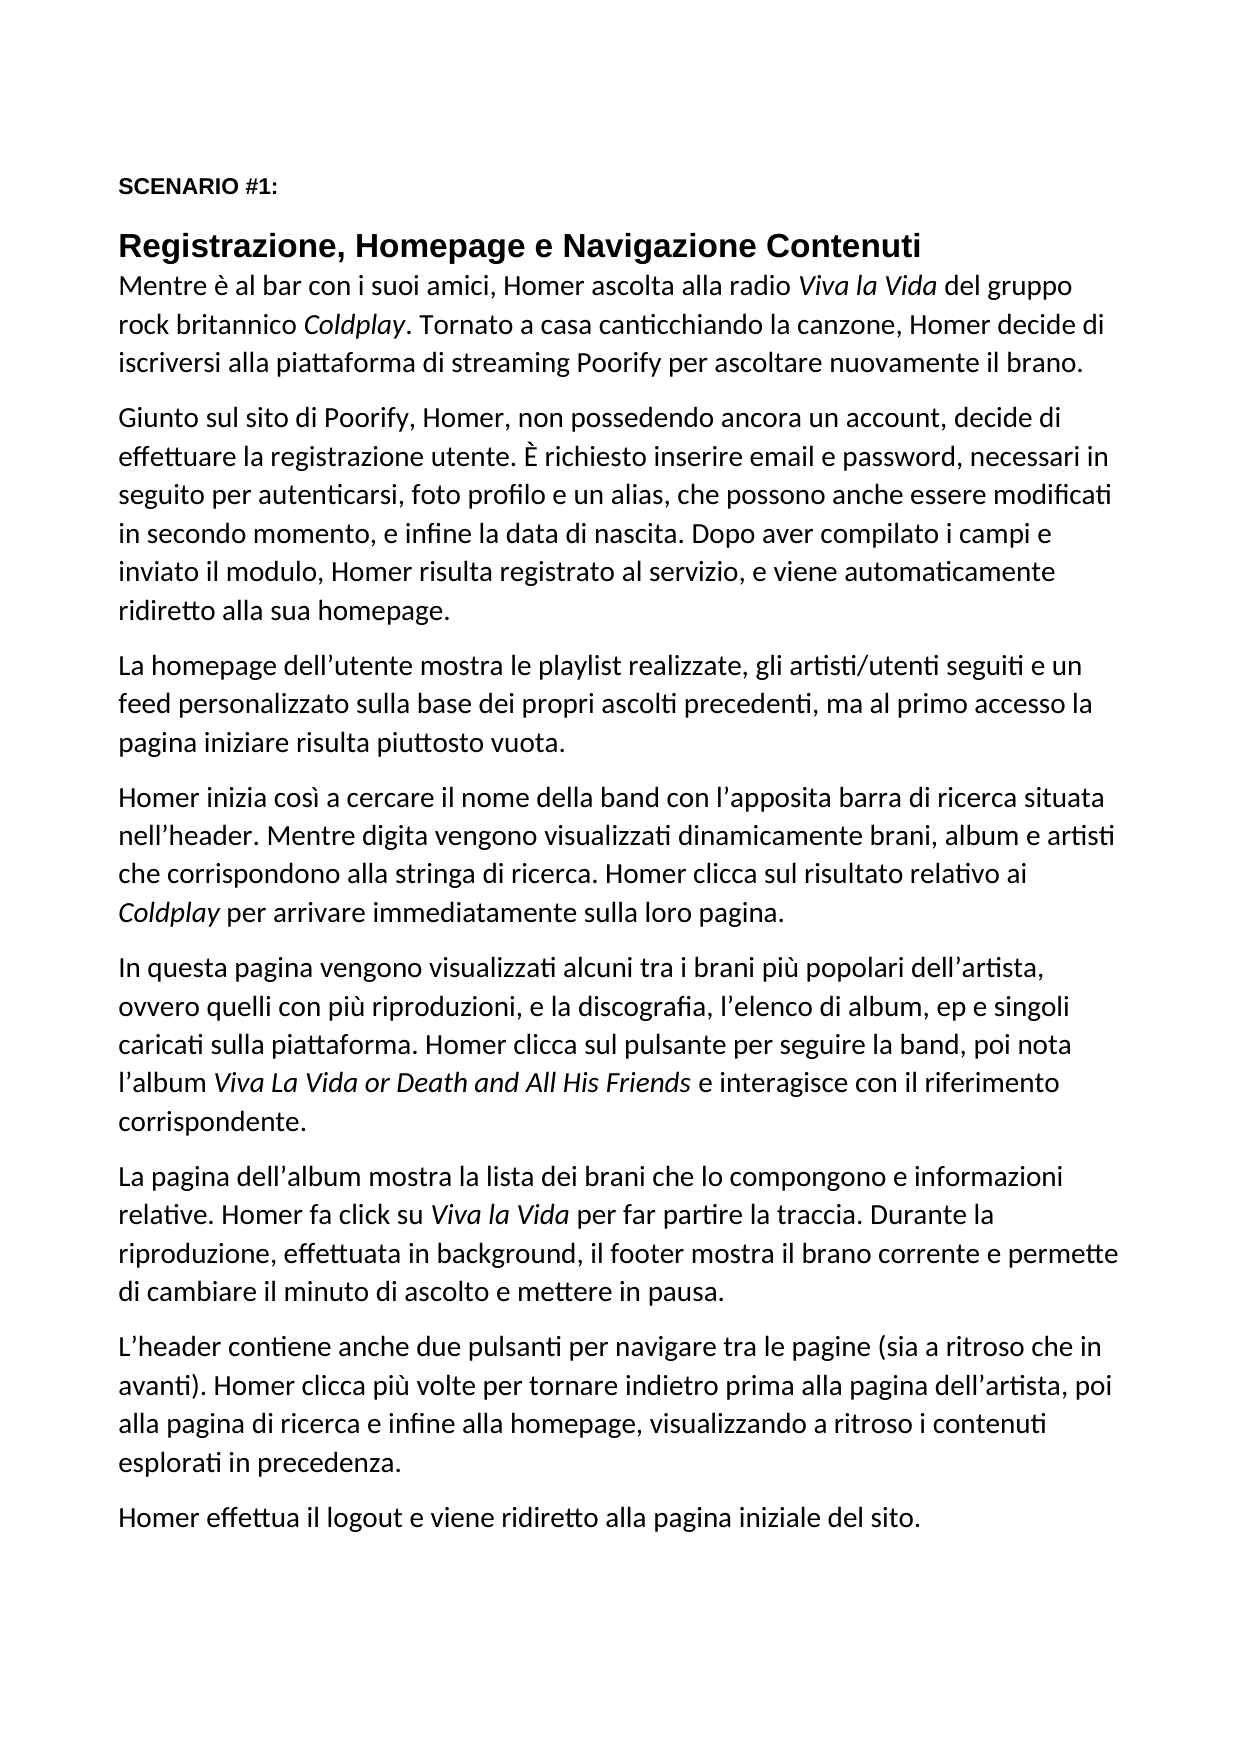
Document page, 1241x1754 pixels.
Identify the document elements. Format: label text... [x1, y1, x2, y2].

text La pagina dell’album mostra la lista dei brani che lo compongono e informazioni relative. Homer fa click su Viva la Vida per far partire la traccia. Durante la riproduzione, effettuata in background, il footer mostra il brano corrente e permette di cambiare il minuto di ascolto e mettere in pausa. [118, 1158, 1122, 1309]
subtitle Registrazione, Homepage e Navigazione Contenuti [118, 226, 1122, 264]
text Homer inizia così a cercare il nome della band con l’apposita barra di ricerca situata nell’header. Mentre digita vengono visualizzati dinamicamente brani, album e artisti che corrispondono alla stringa di ricerca. Homer clicca sul risultato relativo ai Coldplay per arrivare immediatamente sulla loro pagina. [118, 779, 1122, 930]
text La homepage dell’utente mostra le playlist realizzate, gli artisti/utenti seguiti e un feed personalizzato sulla base dei propri ascolti precedenti, ma al primo accesso la pagina iniziare risulta piuttosto vuota. [118, 647, 1122, 759]
text Giunto sul sito di Poorify, Homer, non possedendo ancora un account, decide di effettuare la registrazione utente. È richiesto inserire email e password, necessari in seguito per autenticarsi, foto profilo e un alias, che possono anche essere modificati in secondo momento, e infine la data di nascita. Dopo aver compilato i campi e inviato il modulo, Homer risulta registrato al servizio, e viene automaticamente ridiretto alla sua homepage. [118, 399, 1122, 627]
subtitle SCENARIO #1: [118, 173, 1122, 199]
text In questa pagina vengono visualizzati alcuni tra i brani più popolari dell’artista, ovvero quelli con più riproduzioni, e la discografia, l’elenco di album, ep e singoli caricati sulla piattaforma. Homer clicca sul pulsante per seguire la band, poi nota l’album Viva La Vida or Death and All His Friends e interagisce con il riferimento corrispondente. [118, 949, 1122, 1138]
text Mentre è al bar con i suoi amici, Homer ascolta alla radio Viva la Vida del gruppo rock britannico Coldplay. Tornato a casa canticchiando la canzone, Homer decide di iscriversi alla piattaforma di streaming Poorify per ascoltare nuovamente il brano. [118, 267, 1122, 380]
text L’header contiene anche due pulsanti per navigare tra le pagine (sia a ritroso che in avanti). Homer clicca più volte per tornare indietro prima alla pagina dell’artista, poi alla pagina di ricerca e infine alla homepage, visualizzando a ritroso i contenuti esplorati in precedenza. [118, 1328, 1122, 1479]
text Homer effettua il logout e viene ridiretto alla pagina iniziale del sito. [118, 1499, 1122, 1534]
